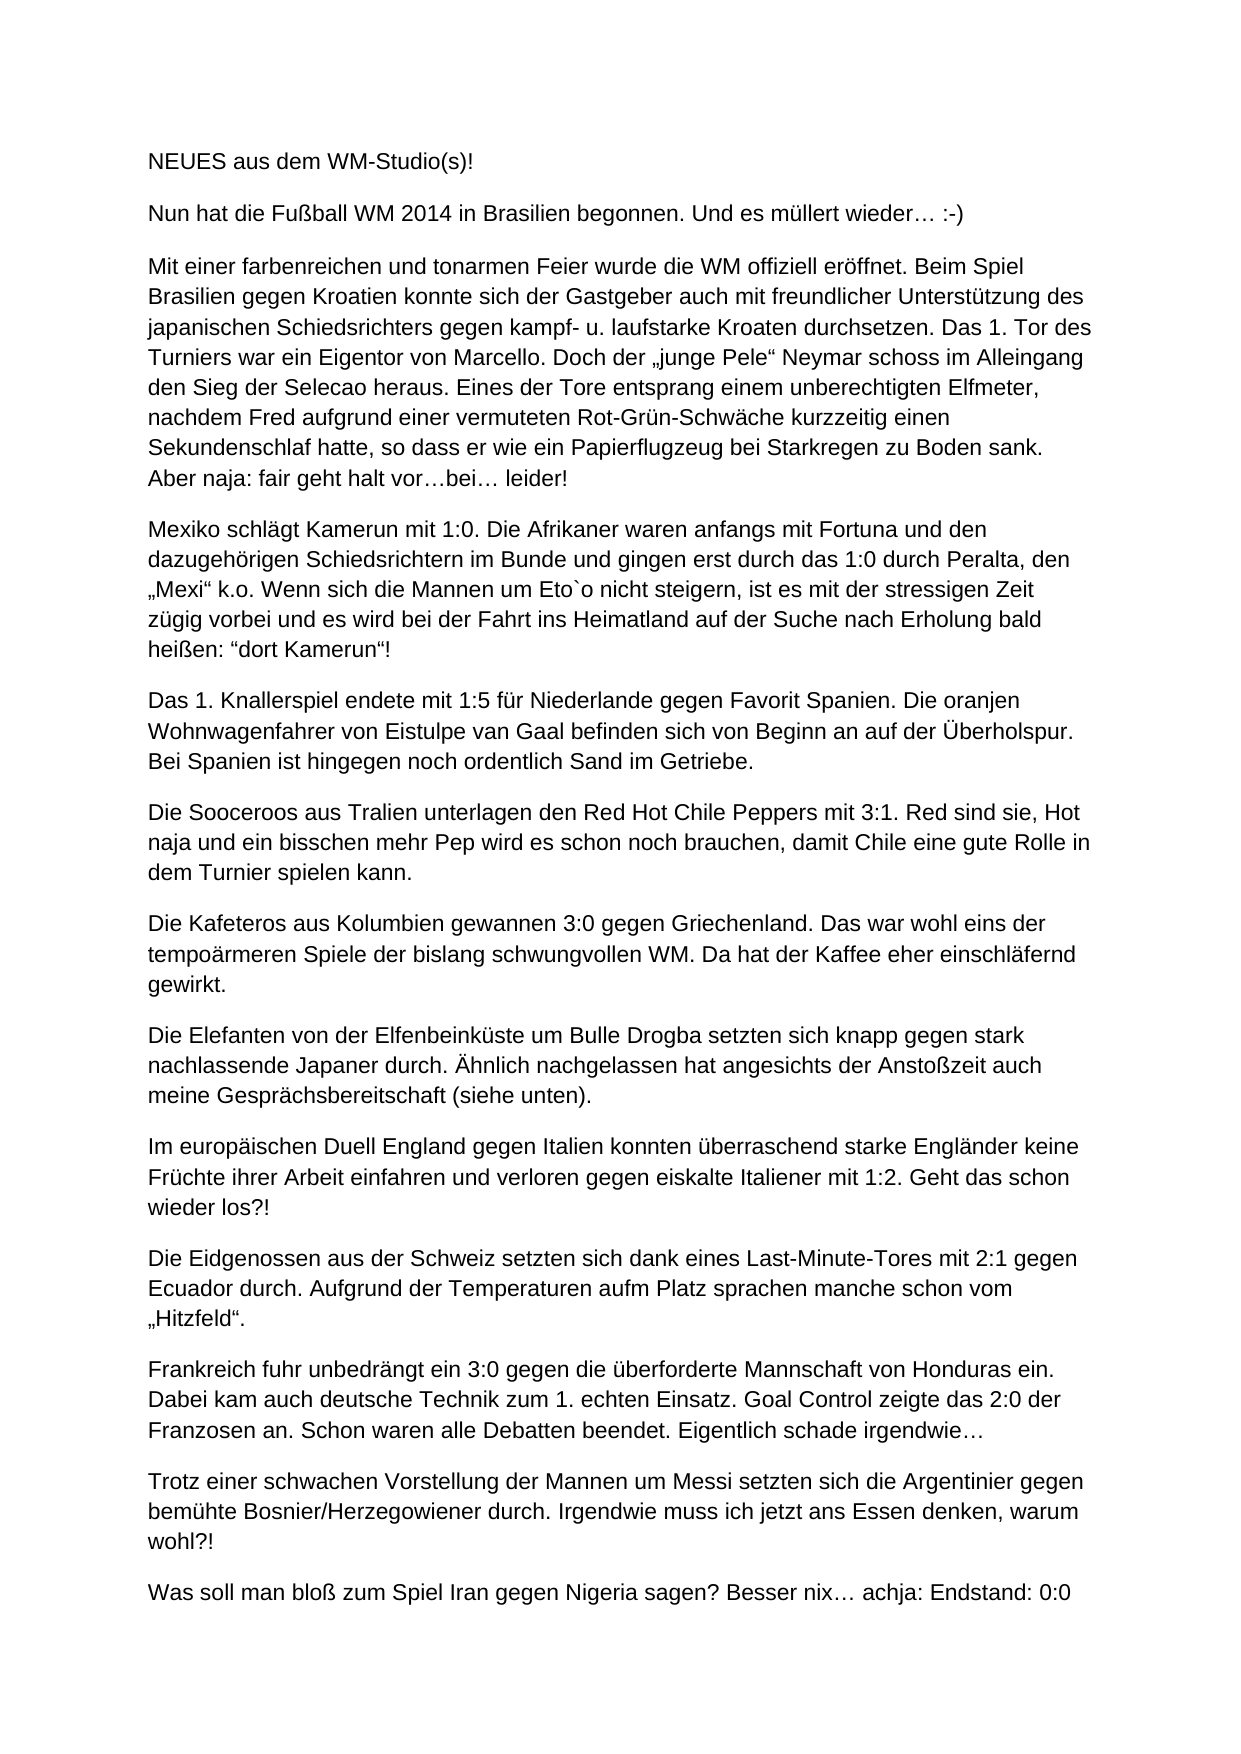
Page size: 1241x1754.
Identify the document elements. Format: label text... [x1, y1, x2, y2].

text Die Sooceroos aus Tralien unterlagen den Red Hot Chile Peppers mit 3:1. Red sind sie, Hot naja und ein bisschen mehr Pep wird es schon noch brauchen, damit Chile eine gute Rolle in dem Turnier spielen kann. [148, 799, 1093, 886]
text Die Elefanten von der Elfenbeinküste um Bulle Drogba setzten sich knapp gegen stark nachlassende Japaner durch. Ähnlich nachgelassen hat angesichts der Anstoßzeit auch meine Gesprächsbereitschaft (siehe unten). [148, 1022, 1093, 1108]
text Trotz einer schwachen Vorstellung der Mannen um Messi setzten sich die Argentinier gegen bemühte Bosnier/Herzegowiener durch. Irgendwie muss ich jetzt ans Essen denken, warum wohl?! [148, 1468, 1093, 1554]
text Das 1. Knallerspiel endete mit 1:5 für Niederlande gegen Favorit Spanien. Die oranjen Wohnwagenfahrer von Eistulpe van Gaal befinden sich von Beginn an auf der Überholspur. Bei Spanien ist hingegen noch ordentlich Sand im Getriebe. [148, 687, 1093, 774]
text Die Kafeteros aus Kolumbien gewannen 3:0 gegen Griechenland. Das war wohl eins der tempoärmeren Spiele der bislang schwungvollen WM. Da hat der Kaffee eher einschläfernd gewirkt. [148, 910, 1093, 997]
text Im europäischen Duell England gegen Italien konnten überraschend starke Engländer keine Früchte ihrer Arbeit einfahren und verloren gegen eiskalte Italiener mit 1:2. Geht das schon wieder los?! [148, 1133, 1093, 1220]
text Was soll man bloß zum Spiel Iran gegen Nigeria sagen? Besser nix… achja: Endstand: 0:0 [148, 1579, 1093, 1605]
text Nun hat die Fußball WM 2014 in Brasilien begonnen. Und es müllert wieder… :-) [148, 200, 1093, 227]
text Frankreich fuhr unbedrängt ein 3:0 gegen die überforderte Mannschaft von Honduras ein. Dabei kam auch deutsche Technik zum 1. echten Einsatz. Goal Control zeigte das 2:0 der Franzosen an. Schon waren alle Debatten beendet. Eigentlich schade irgendwie… [148, 1356, 1093, 1443]
text Mit einer farbenreichen und tonarmen Feier wurde die WM offiziell eröffnet. Beim Spiel Brasilien gegen Kroatien konnte sich der Gastgeber auch mit freundlicher Unterstützung des japanischen Schiedsrichters gegen kampf- u. laufstarke Kroaten durchsetzen. Das 1. Tor des Turniers war ein Eigentor von Marcello. Doch der „junge Pele“ Neymar schoss im Alleingang den Sieg der Selecao heraus. Eines der Tore entsprang einem unberechtigten Elfmeter, nachdem Fred aufgrund einer vermuteten Rot-Grün-Schwäche kurzzeitig einen Sekundenschlaf hatte, so dass er wie ein Papierflugzeug bei Starkregen zu Boden sank. Aber naja: fair geht halt vor…bei… leider! [148, 253, 1093, 491]
text NEUES aus dem WM-Studio(s)! [148, 148, 1093, 174]
text Mexiko schlägt Kamerun mit 1:0. Die Afrikaner waren anfangs mit Fortuna und den dazugehörigen Schiedsrichtern im Bunde und gingen erst durch das 1:0 durch Peralta, den „Mexi“ k.o. Wenn sich die Mannen um Eto`o nicht steigern, ist es mit der stressigen Zeit zügig vorbei und es wird bei der Fahrt ins Heimatland auf der Suche nach Erholung bald heißen: “dort Kamerun“! [148, 516, 1093, 663]
text Die Eidgenossen aus der Schweiz setzten sich dank eines Last-Minute-Tores mit 2:1 gegen Ecuador durch. Aufgrund der Temperaturen aufm Platz sprachen manche schon vom „Hitzfeld“. [148, 1245, 1093, 1331]
